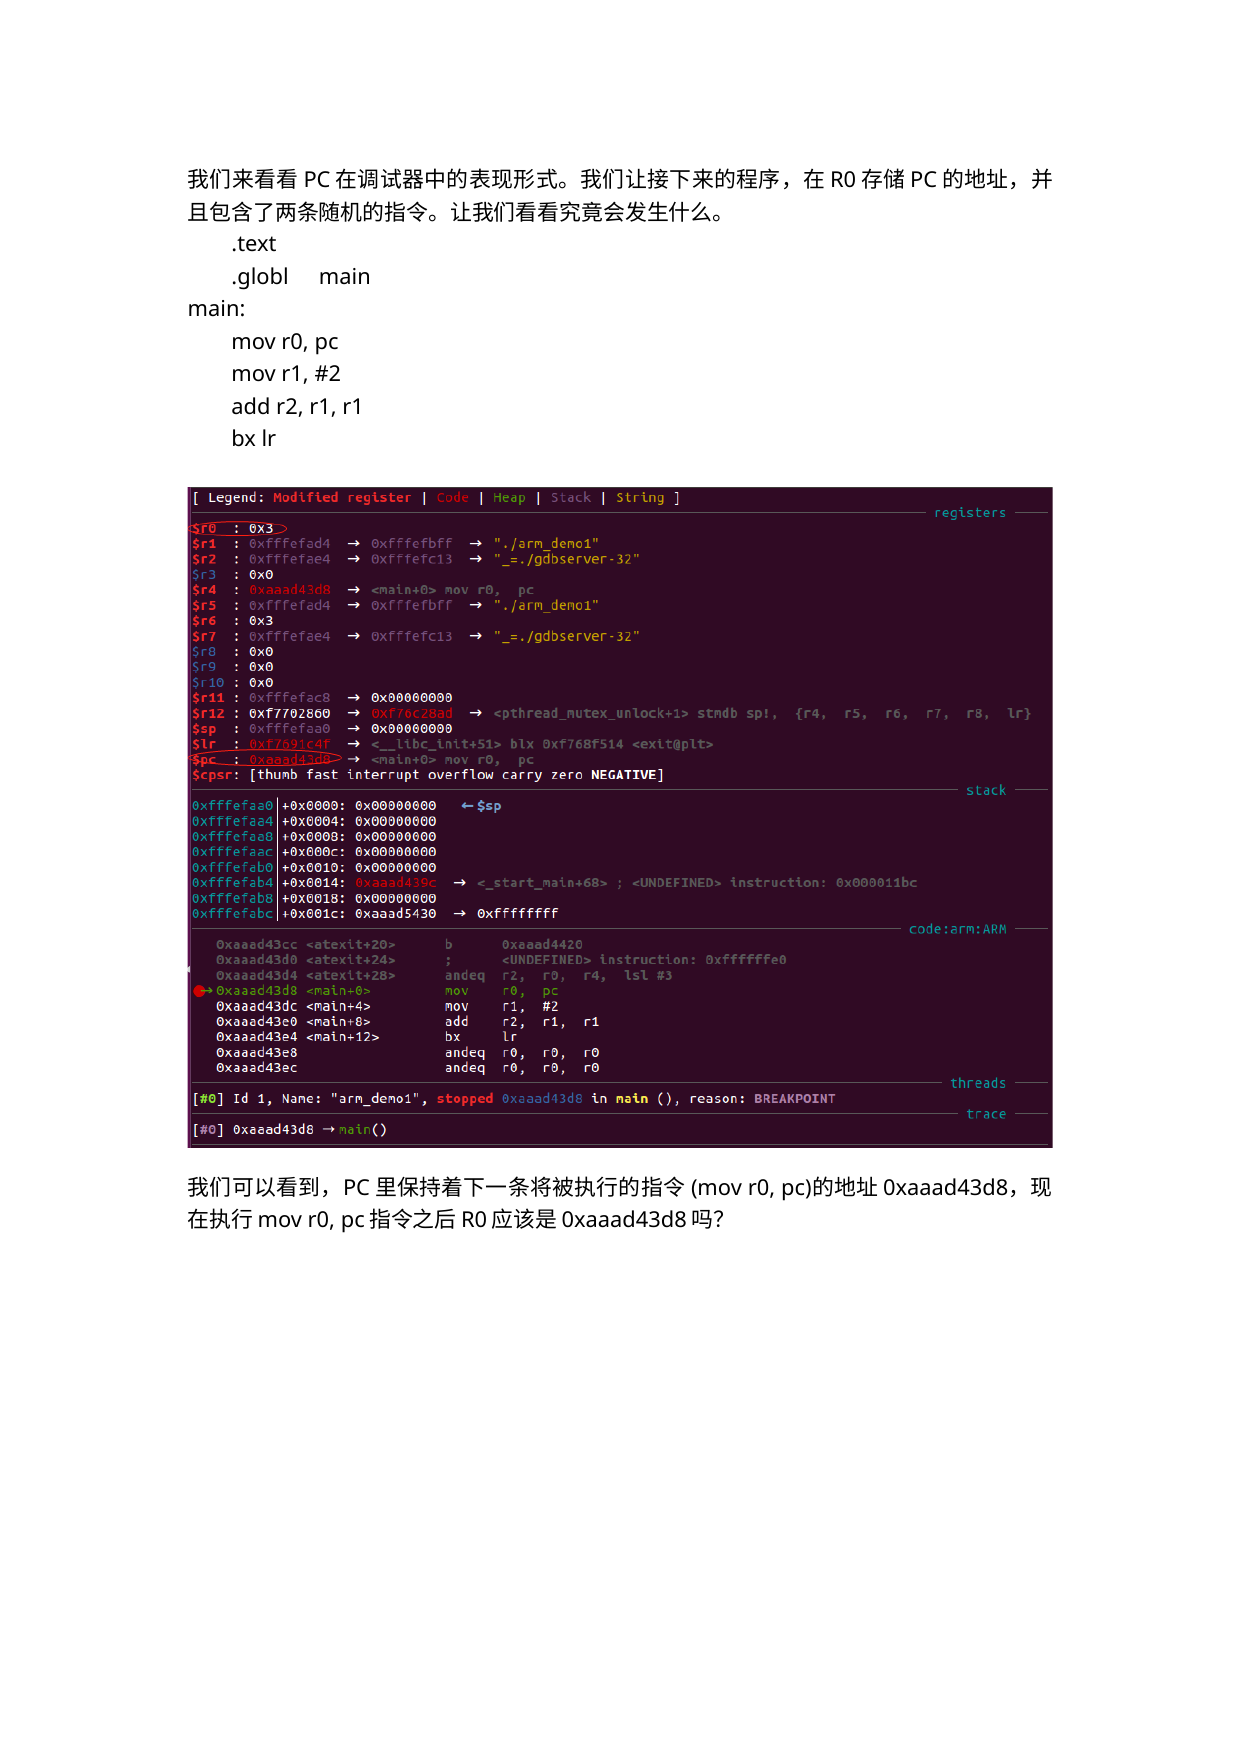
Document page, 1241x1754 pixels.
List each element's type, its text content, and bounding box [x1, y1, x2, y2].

text mov r1, #2 [187, 357, 1053, 389]
text add r2, r1, r1 [187, 389, 1053, 422]
text 我们来看看PC在调试器中的表现形式。我们让接下来的程序，在R0存储PC的地址，并且包含了两条随机的指令。让我们看看究竟会发生什么。 [187, 162, 1053, 227]
text .globl main [187, 259, 1053, 292]
text bx lr [187, 422, 1053, 454]
text main: [187, 292, 1053, 324]
text .text [187, 227, 1053, 259]
text 我们可以看到，PC里保持着下一条将被执行的指令 (mov r0, pc)的地址0xaaad43d8，现在执行mov r0, pc指令之后R0应该是0xaaad43d8吗？ [187, 1169, 1053, 1234]
text mov r0, pc [187, 324, 1053, 357]
picture [187, 487, 1053, 1148]
